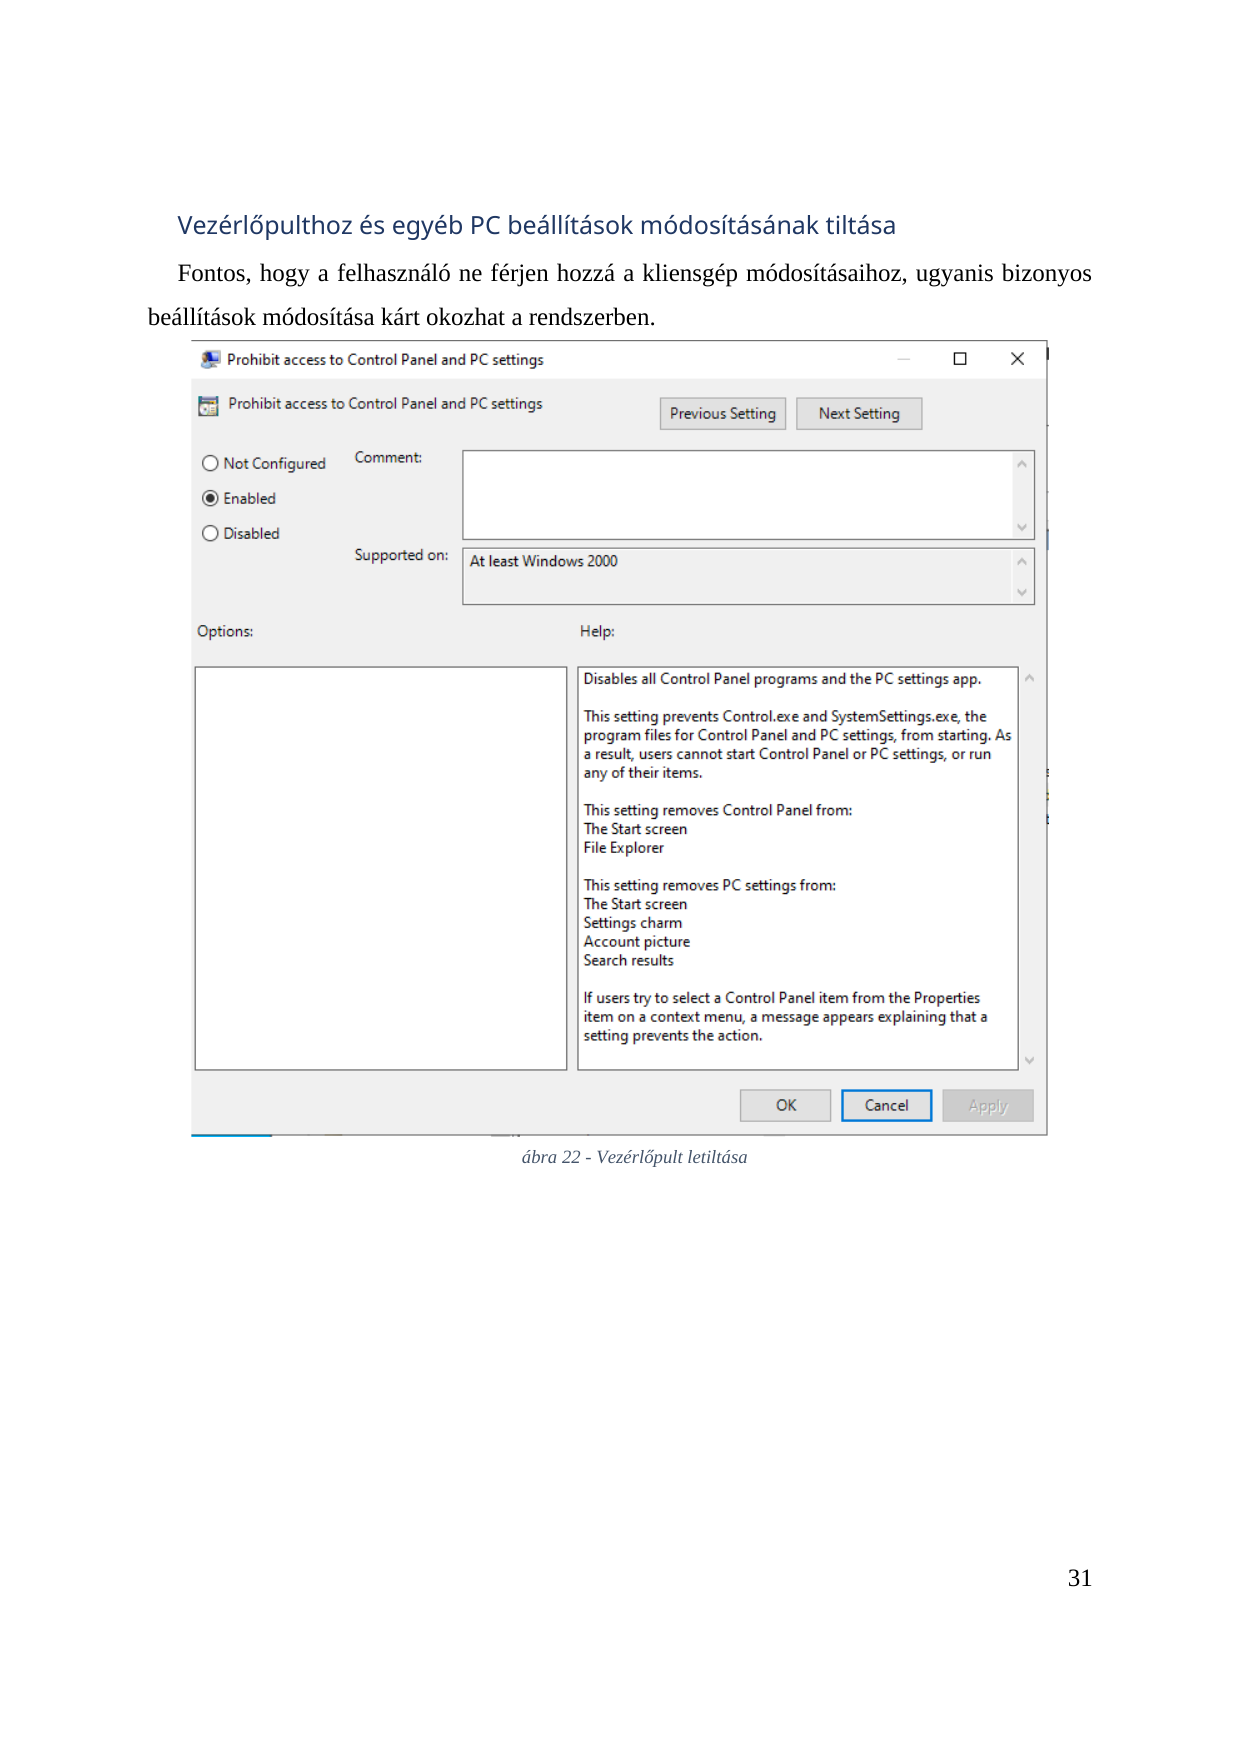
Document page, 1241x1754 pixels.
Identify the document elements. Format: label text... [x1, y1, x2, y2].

subtitle Vezérlőpulthoz és egyéb PC beállítások módosításának tiltása [148, 207, 1093, 241]
text Fontos, hogy a felhasználó ne férjen hozzá a kliensgép módosításaihoz, ugyanis bizonyos beállítások módosítása kárt okozhat a rendszerben. [148, 258, 1093, 330]
picture [191, 340, 1049, 1137]
